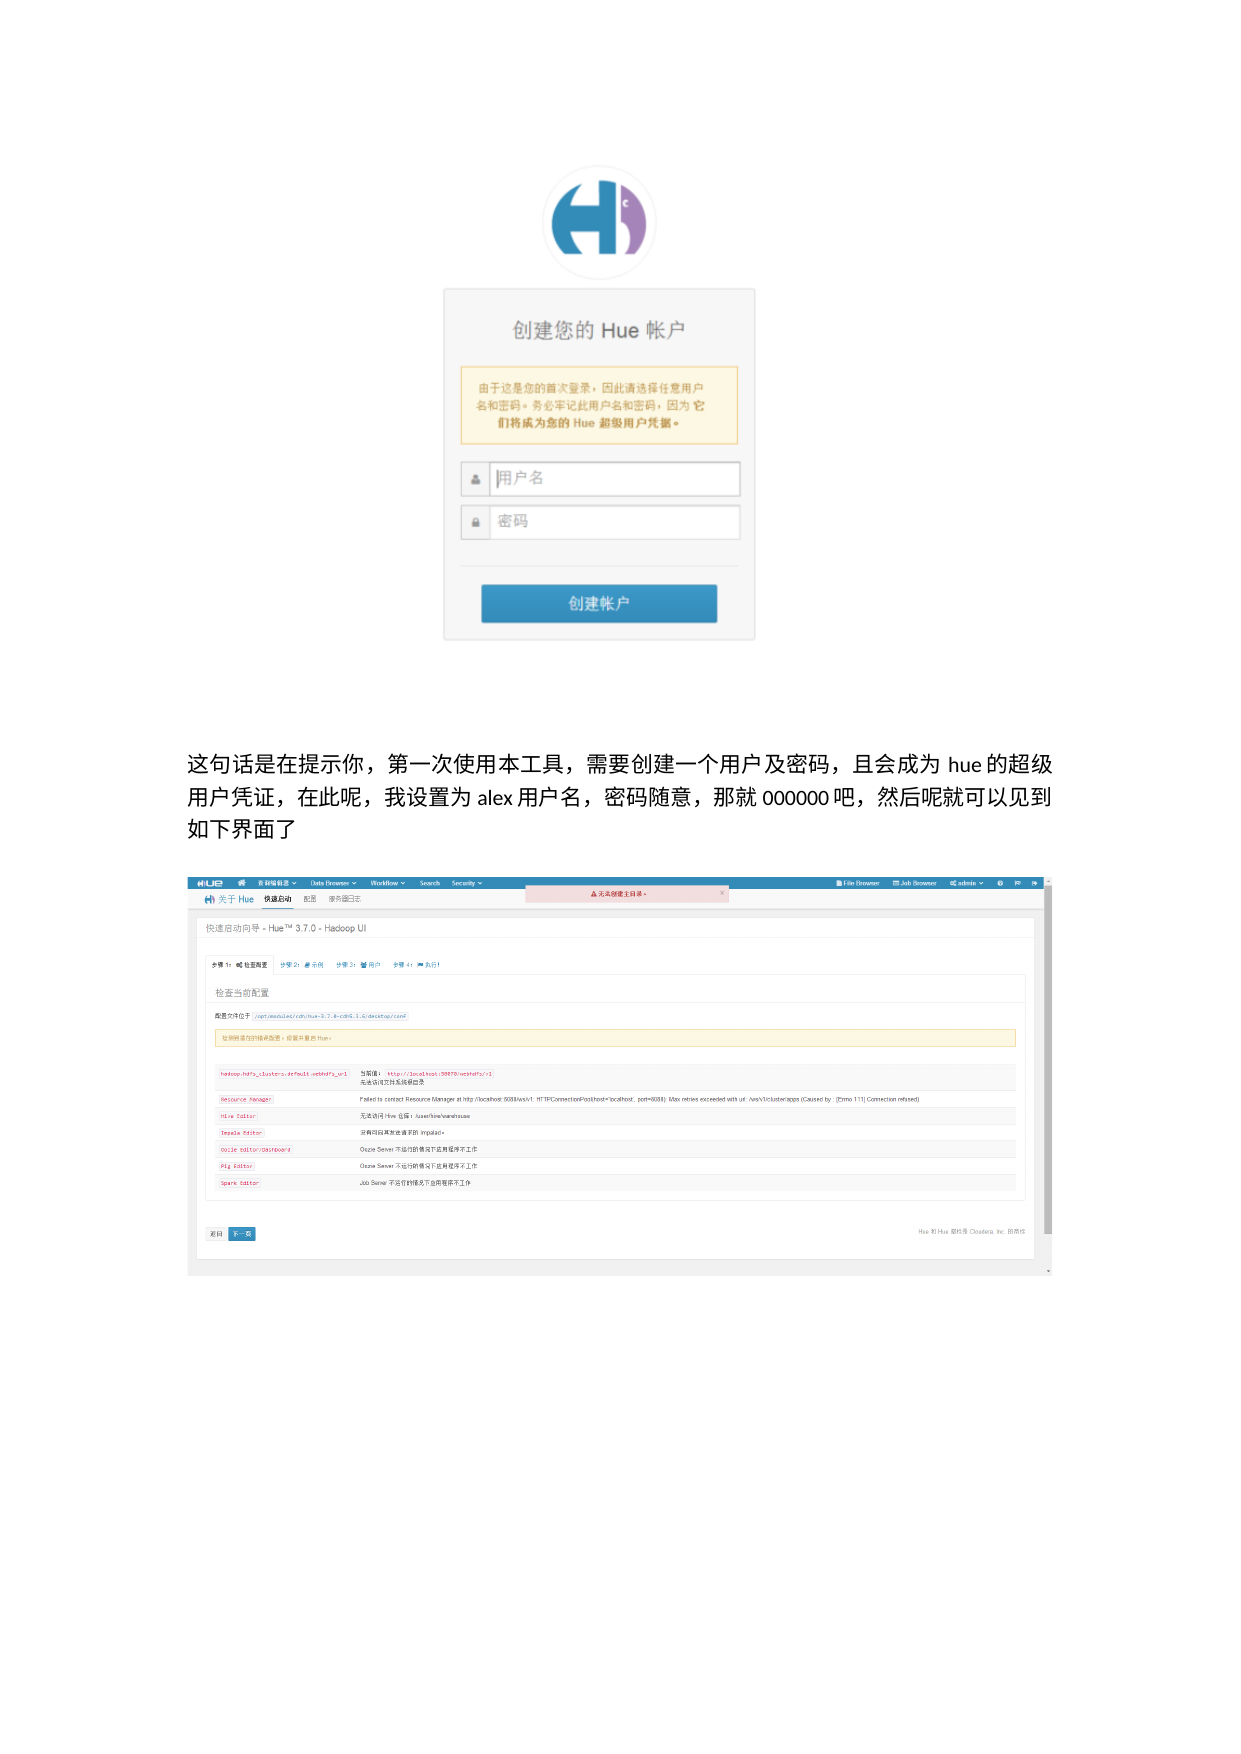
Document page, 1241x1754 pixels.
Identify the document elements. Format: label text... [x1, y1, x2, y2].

text 这句话是在提示你，第一次使用本工具，需要创建一个用户及密码，且会成为hue的超级用户凭证，在此呢，我设置为alex用户名，密码随意，那就000000吧，然后呢就可以见到如下界面了 [187, 747, 1053, 844]
picture [397, 162, 843, 696]
picture [187, 877, 1053, 1276]
